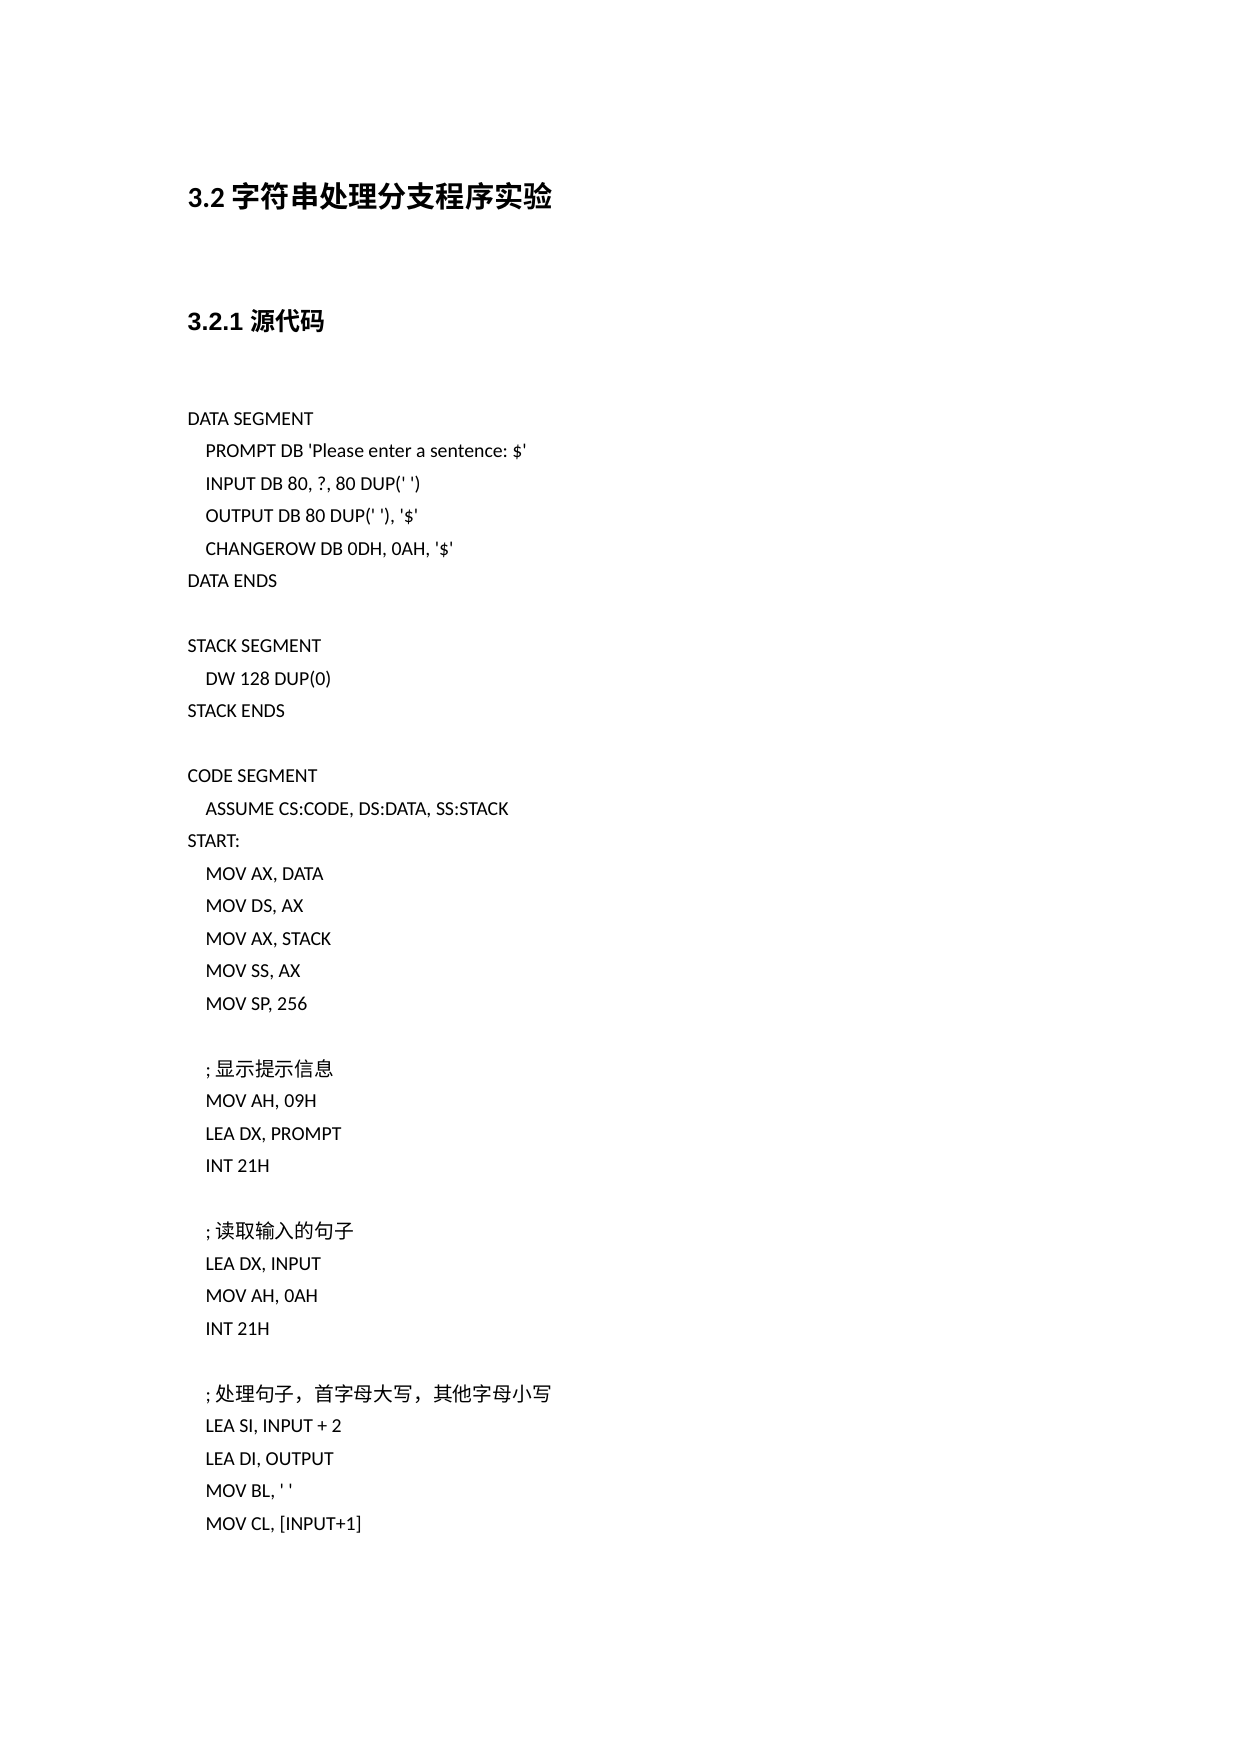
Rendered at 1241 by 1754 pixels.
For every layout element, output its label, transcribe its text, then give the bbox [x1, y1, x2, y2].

text LEA SI, INPUT + 2 [187, 1409, 1053, 1442]
text LEA DX, INPUT [187, 1247, 1053, 1279]
text START: [187, 824, 1053, 857]
text MOV SS, AX [187, 954, 1053, 987]
text ; 读取输入的句子 [187, 1214, 1053, 1247]
text ASSUME CS:CODE, DS:DATA, SS:STACK [187, 792, 1053, 824]
text MOV AX, DATA [187, 857, 1053, 889]
text PROMPT DB 'Please enter a sentence: $' [187, 434, 1053, 467]
text CHANGEROW DB 0DH, 0AH, '$' [187, 532, 1053, 564]
text OUTPUT DB 80 DUP(' '), '$' [187, 499, 1053, 532]
text MOV SP, 256 [187, 987, 1053, 1019]
text INT 21H [187, 1312, 1053, 1344]
text MOV AX, STACK [187, 922, 1053, 954]
text LEA DI, OUTPUT [187, 1442, 1053, 1474]
subtitle 3.2 字符串处理分支程序实验 [187, 162, 1053, 227]
text DW 128 DUP(0) [187, 662, 1053, 694]
text MOV BL, ' ' [187, 1474, 1053, 1507]
text ; 显示提示信息 [187, 1052, 1053, 1084]
text MOV AH, 0AH [187, 1279, 1053, 1312]
text LEA DX, PROMPT [187, 1117, 1053, 1149]
text STACK ENDS [187, 694, 1053, 727]
text DATA SEGMENT [187, 402, 1053, 434]
text DATA ENDS [187, 564, 1053, 597]
subtitle 3.2.1 源代码 [187, 287, 1053, 352]
text ; 处理句子，首字母大写，其他字母小写 [187, 1377, 1053, 1409]
text MOV CL, [INPUT+1] [187, 1507, 1053, 1539]
text INPUT DB 80, ?, 80 DUP(' ') [187, 467, 1053, 499]
text MOV DS, AX [187, 889, 1053, 922]
text MOV AH, 09H [187, 1084, 1053, 1117]
text INT 21H [187, 1149, 1053, 1182]
text STACK SEGMENT [187, 629, 1053, 662]
text CODE SEGMENT [187, 759, 1053, 792]
